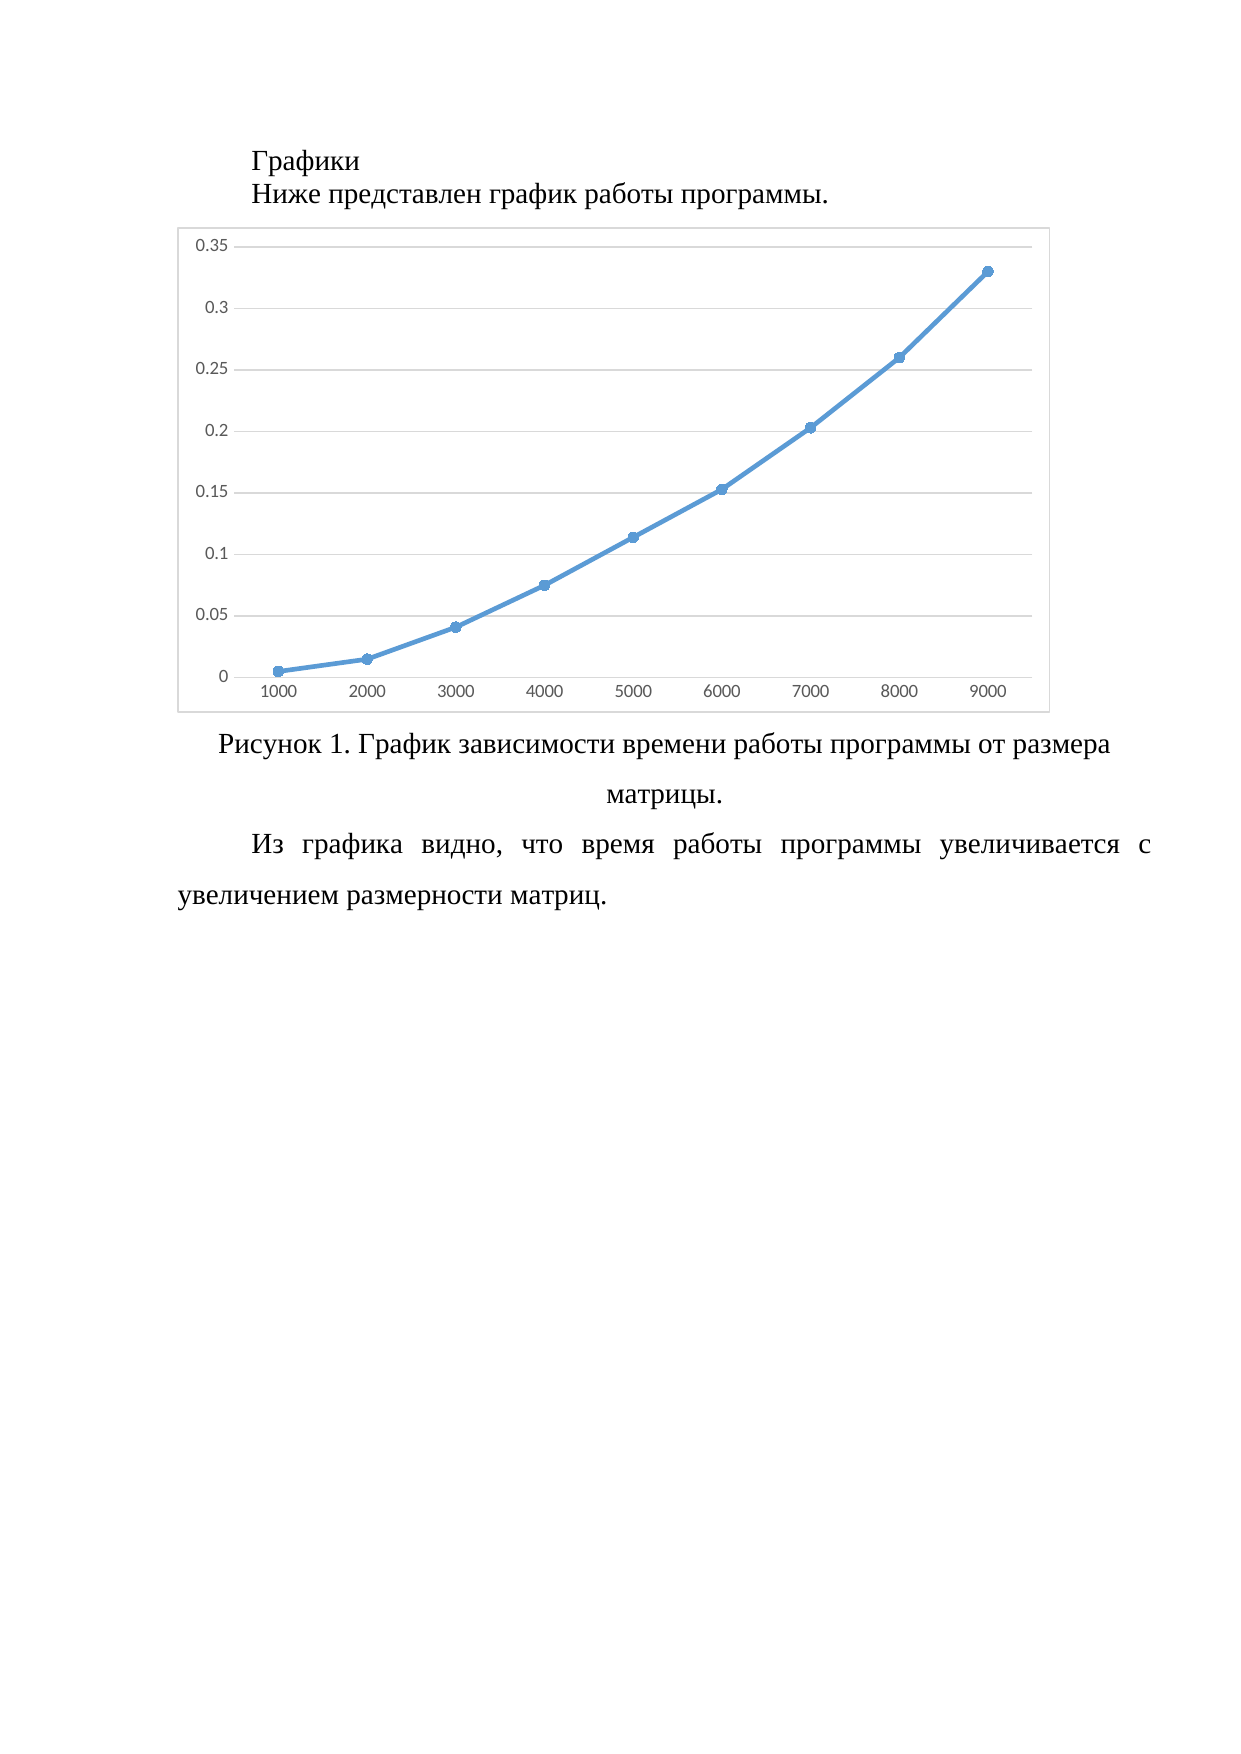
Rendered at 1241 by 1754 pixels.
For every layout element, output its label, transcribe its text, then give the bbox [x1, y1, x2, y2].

text Из графика видно, что время работы программы увеличивается с увеличением размерности матриц. [177, 827, 1152, 911]
subtitle Графики [177, 143, 1152, 177]
text Ниже представлен график работы программы. [177, 177, 1152, 210]
text Рисунок 1. График зависимости времени работы программы от размера матрицы. [177, 726, 1152, 810]
